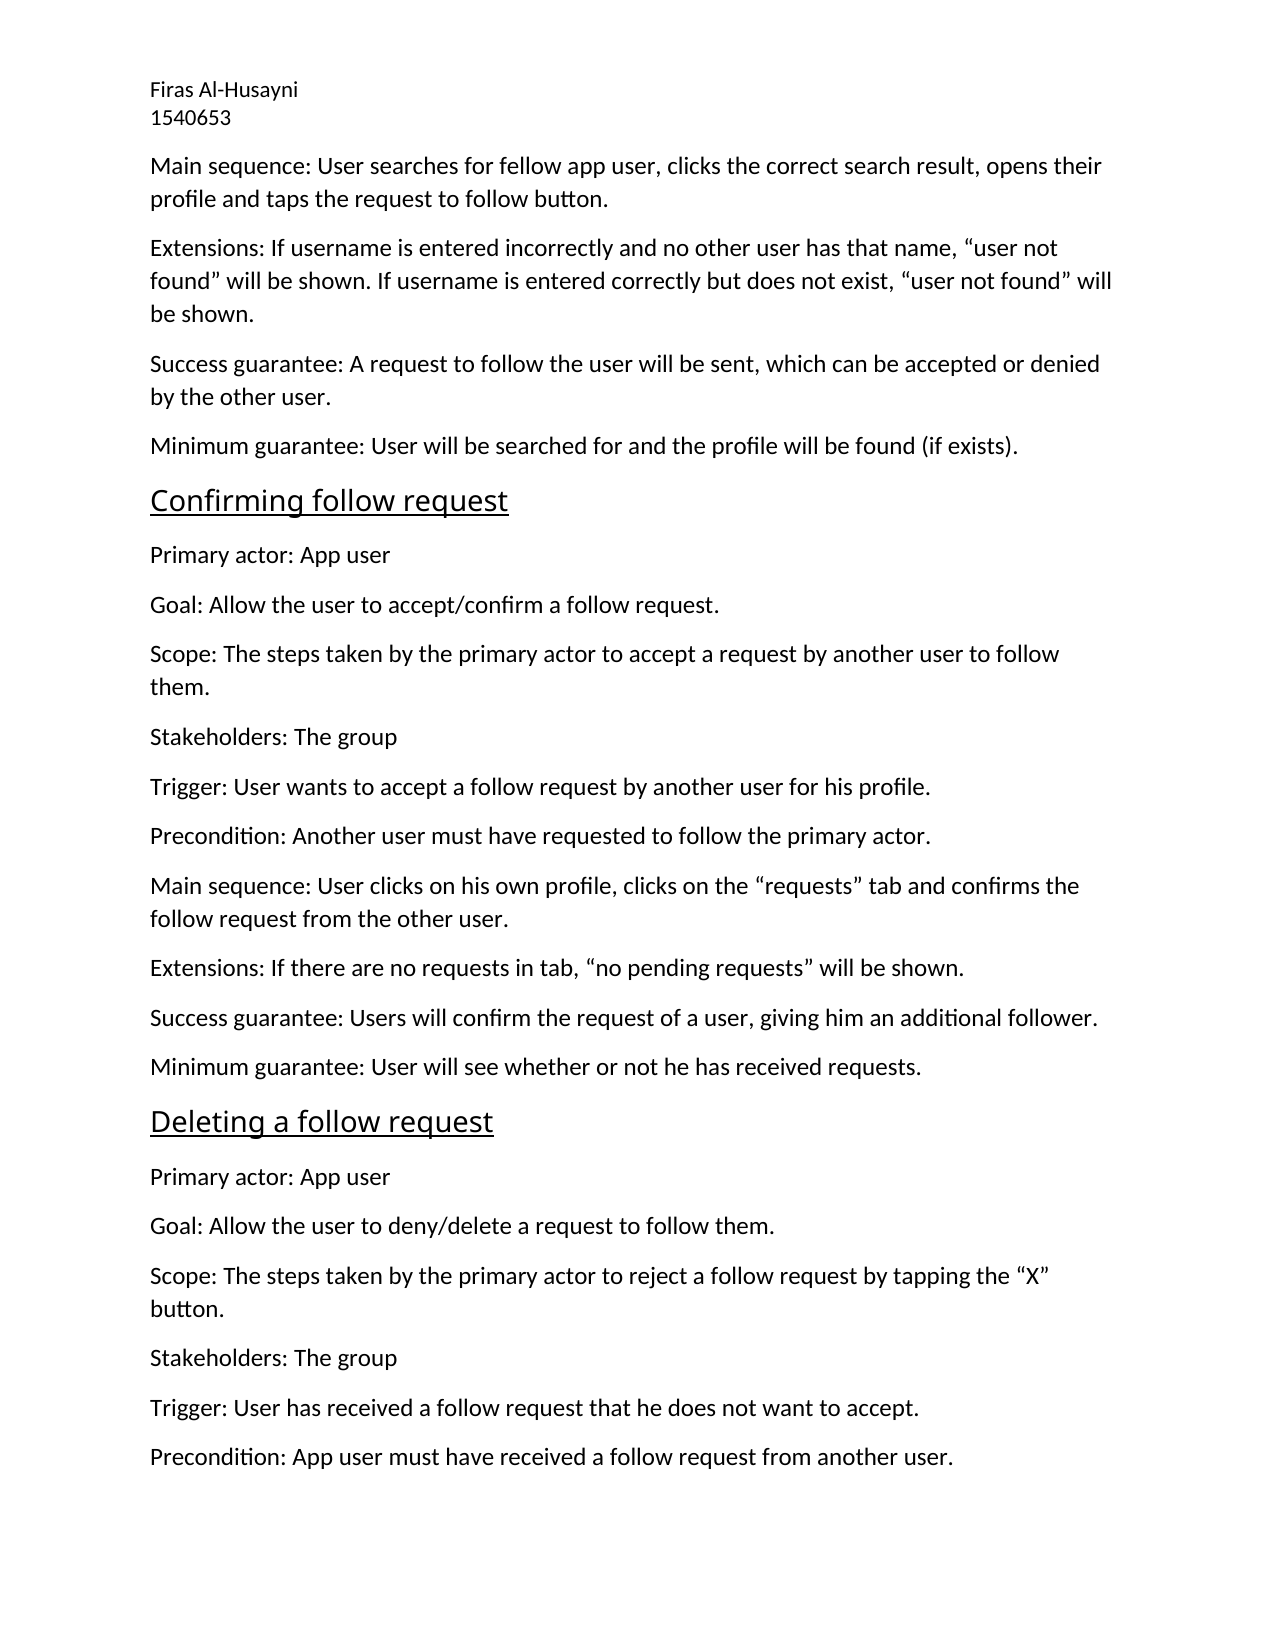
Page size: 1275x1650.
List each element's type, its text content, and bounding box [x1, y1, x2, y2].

text Main sequence: User clicks on his own profile, clicks on the “requests” tab and confirms the follow request from the other user. [150, 870, 1125, 933]
text Precondition: Another user must have requested to follow the primary actor. [150, 820, 1125, 851]
text Goal: Allow the user to deny/delete a request to follow them. [150, 1210, 1125, 1241]
text Minimum guarantee: User will see whether or not he has received requests. [150, 1052, 1125, 1082]
text Confirming follow request [150, 480, 1125, 520]
text Extensions: If username is entered incorrectly and no other user has that name, “user not found” will be shown. If username is entered correctly but does not exist, “user not found” will be shown. [150, 232, 1125, 329]
text Scope: The steps taken by the primary actor to accept a request by another user to follow them. [150, 639, 1125, 702]
text Minimum guarantee: User will be searched for and the profile will be found (if exists). [150, 430, 1125, 461]
text Primary actor: App user [150, 1161, 1125, 1191]
text Success guarantee: Users will confirm the request of a user, giving him an additional follower. [150, 1002, 1125, 1032]
text Extensions: If there are no requests in tab, “no pending requests” will be shown. [150, 952, 1125, 983]
text Stakeholders: The group [150, 1342, 1125, 1373]
text Scope: The steps taken by the primary actor to reject a follow request by tapping the “X” button. [150, 1260, 1125, 1323]
text Primary actor: App user [150, 539, 1125, 570]
text Trigger: User has received a follow request that he does not want to accept. [150, 1392, 1125, 1422]
text Deleting a follow request [150, 1101, 1125, 1141]
text Precondition: App user must have received a follow request from another user. [150, 1441, 1125, 1472]
text Main sequence: User searches for fellow app user, clicks the correct search result, opens their profile and taps the request to follow button. [150, 150, 1125, 213]
text Trigger: User wants to accept a follow request by another user for his profile. [150, 771, 1125, 801]
text Goal: Allow the user to accept/confirm a follow request. [150, 589, 1125, 619]
text Success guarantee: A request to follow the user will be sent, which can be accepted or denied by the other user. [150, 348, 1125, 411]
text Stakeholders: The group [150, 721, 1125, 752]
